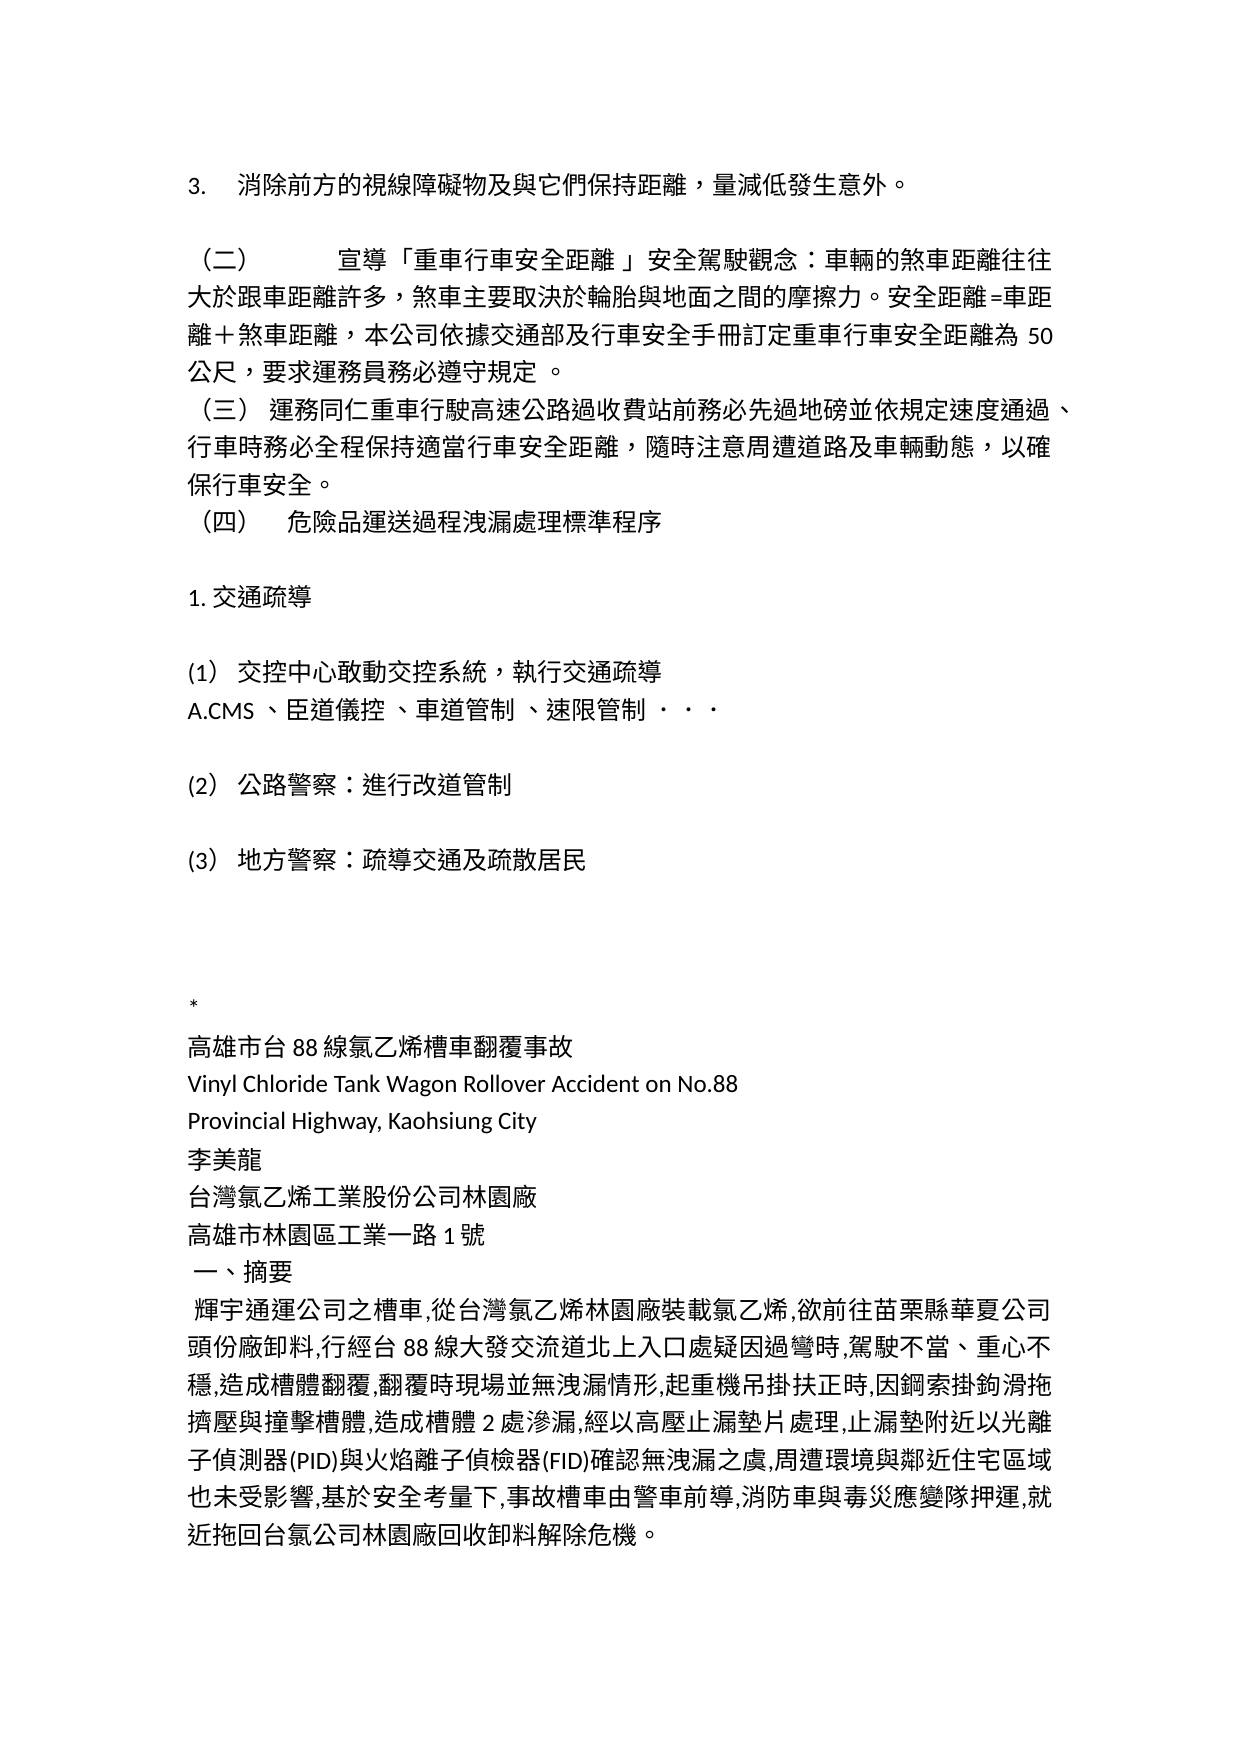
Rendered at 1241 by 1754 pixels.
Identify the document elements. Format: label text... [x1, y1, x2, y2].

text (3） 地方警察：疏導交通及疏散居民 [187, 839, 1053, 877]
text （二） 宣導「重車行車安全距離 」安全駕駛觀念：車輛的煞車距離往往大於跟車距離許多，煞車主要取決於輪胎與地面之間的摩擦力。安全距離=車距離＋煞車距離，本公司依據交通部及行車安全手冊訂定重車行車安全距離為50公尺，要求運務員務必遵守規定 。 [187, 239, 1053, 389]
text 高雄市林園區工業一路1號 [187, 1214, 1053, 1252]
text * [187, 989, 1053, 1027]
text (1） 交控中心敢動交控系統，執行交通疏導 [187, 652, 1053, 689]
text 1. 交通疏導 [187, 577, 1053, 614]
text A.CMS 、臣道儀控 、車道管制 、速限管制 ．．． [187, 689, 1053, 727]
text 台灣氯乙烯工業股份公司林園廠 [187, 1177, 1053, 1214]
text 輝宇通運公司之槽車,從台灣氯乙烯林園廠裝載氯乙烯,欲前往苗栗縣華夏公司頭份廠卸料,行經台88線大發交流道北上入口處疑因過彎時,駕駛不當、重心不穩,造成槽體翻覆,翻覆時現場並無洩漏情形,起重機吊掛扶正時,因鋼索掛鉤滑拖擠壓與撞擊槽體,造成槽體2處滲漏,經以高壓止漏墊片處理,止漏墊附近以光離子偵測器(PID)與火焰離子偵檢器(FID)確認無洩漏之虞,周遭環境與鄰近住宅區域也未受影響,基於安全考量下,事故槽車由警車前導,消防車與毒災應變隊押運,就近拖回台氯公司林園廠回收卸料解除危機。 [187, 1289, 1053, 1552]
text 3. 消除前方的視線障礙物及與它們保持距離，量減低發生意外。 [187, 164, 1053, 202]
text Provincial Highway, Kaohsiung City [187, 1102, 1053, 1139]
text 高雄市台88線氯乙烯槽車翻覆事故 [187, 1027, 1053, 1064]
text （三） 運務同仁重車行駛高速公路過收費站前務必先過地磅並依規定速度通過、行車時務必全程保持適當行車安全距離，隨時注意周遭道路及車輛動態，以確保行車安全。 [187, 389, 1053, 502]
text （四） 危險品運送過程洩漏處理標準程序 [187, 502, 1053, 539]
text (2） 公路警察：進行改道管制 [187, 764, 1053, 802]
text Vinyl Chloride Tank Wagon Rollover Accident on No.88 [187, 1064, 1053, 1102]
text 李美龍 [187, 1139, 1053, 1177]
text 一、摘要 [187, 1252, 1053, 1289]
